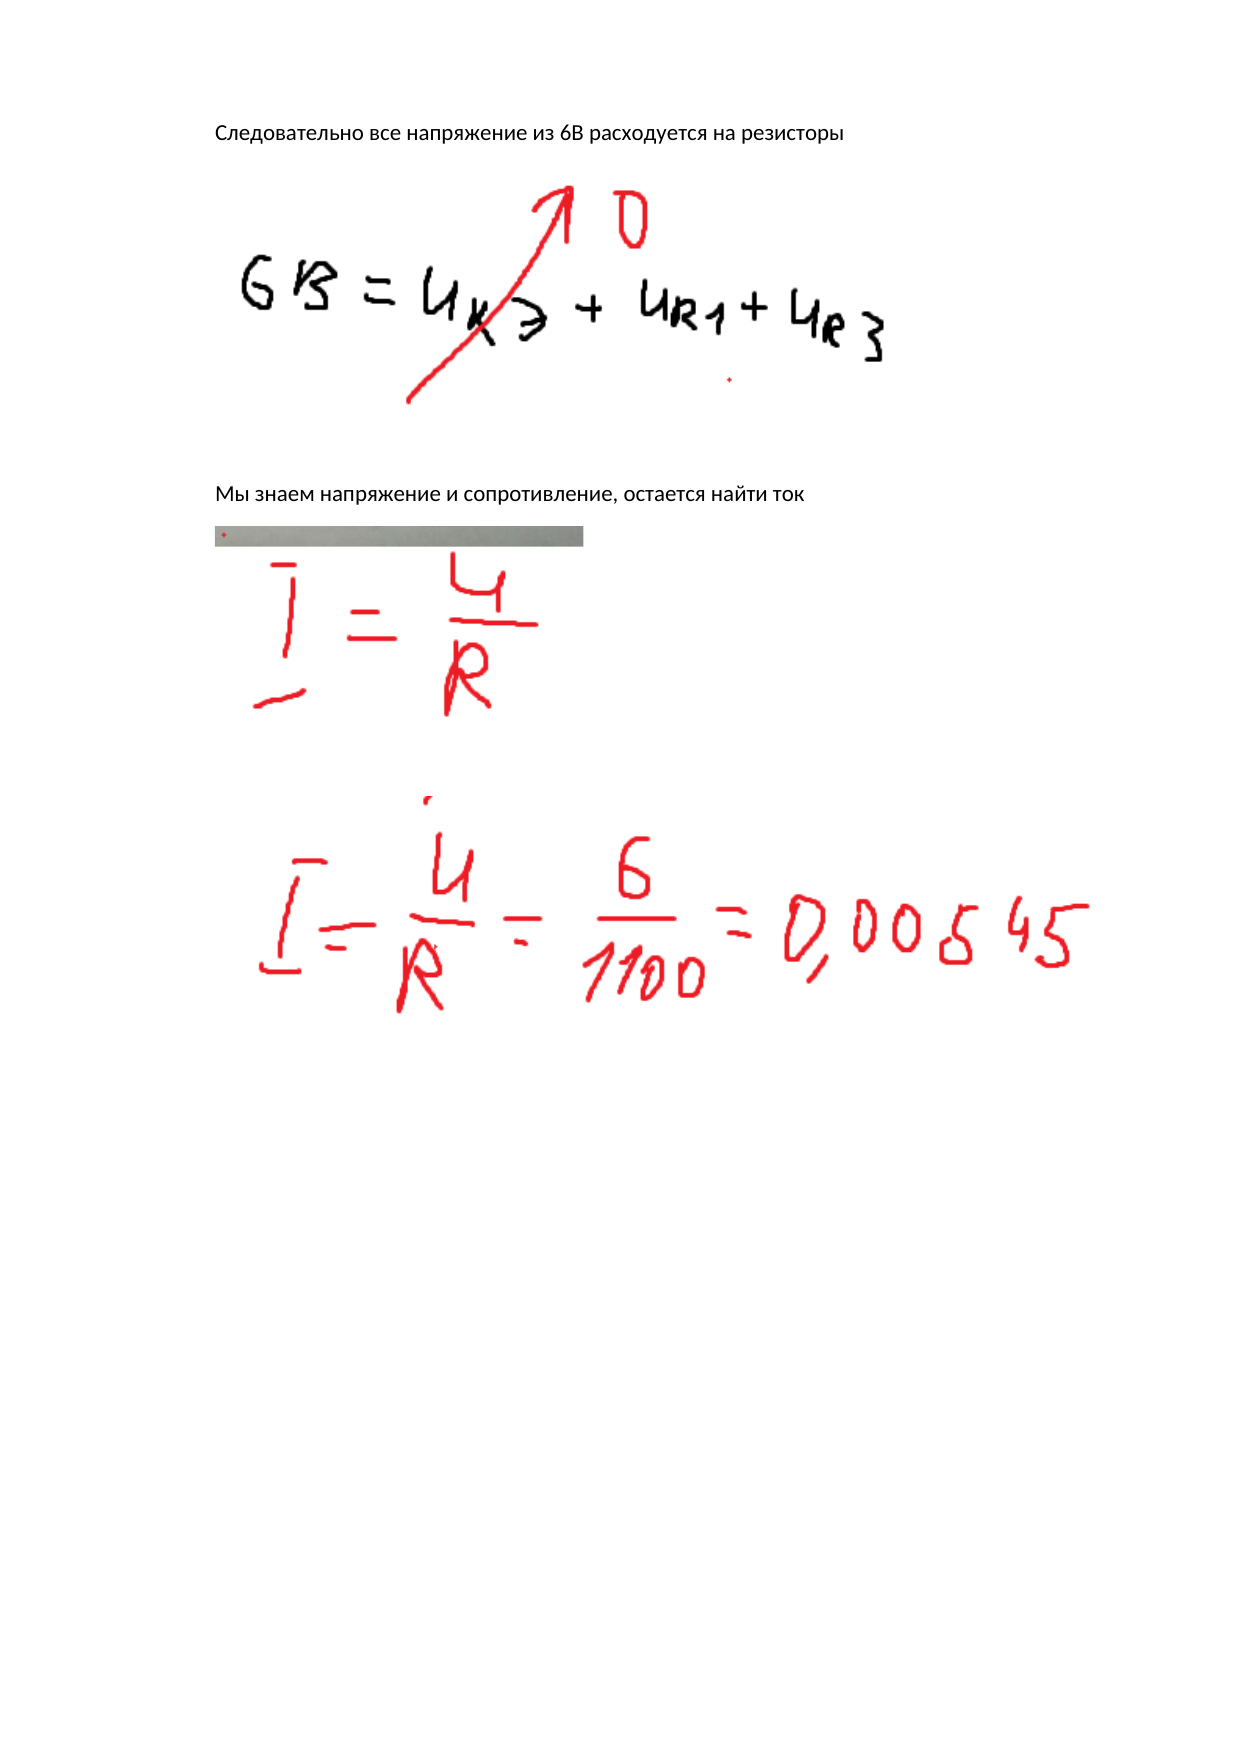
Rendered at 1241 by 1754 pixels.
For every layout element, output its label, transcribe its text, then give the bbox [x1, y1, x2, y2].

picture [214, 165, 973, 461]
picture [214, 526, 584, 778]
text Мы знаем напряжение и сопротивление, остается найти ток [215, 479, 1152, 507]
text Следовательно все напряжение из 6В расходуется на резисторы [215, 118, 1152, 146]
picture [214, 796, 1157, 1095]
